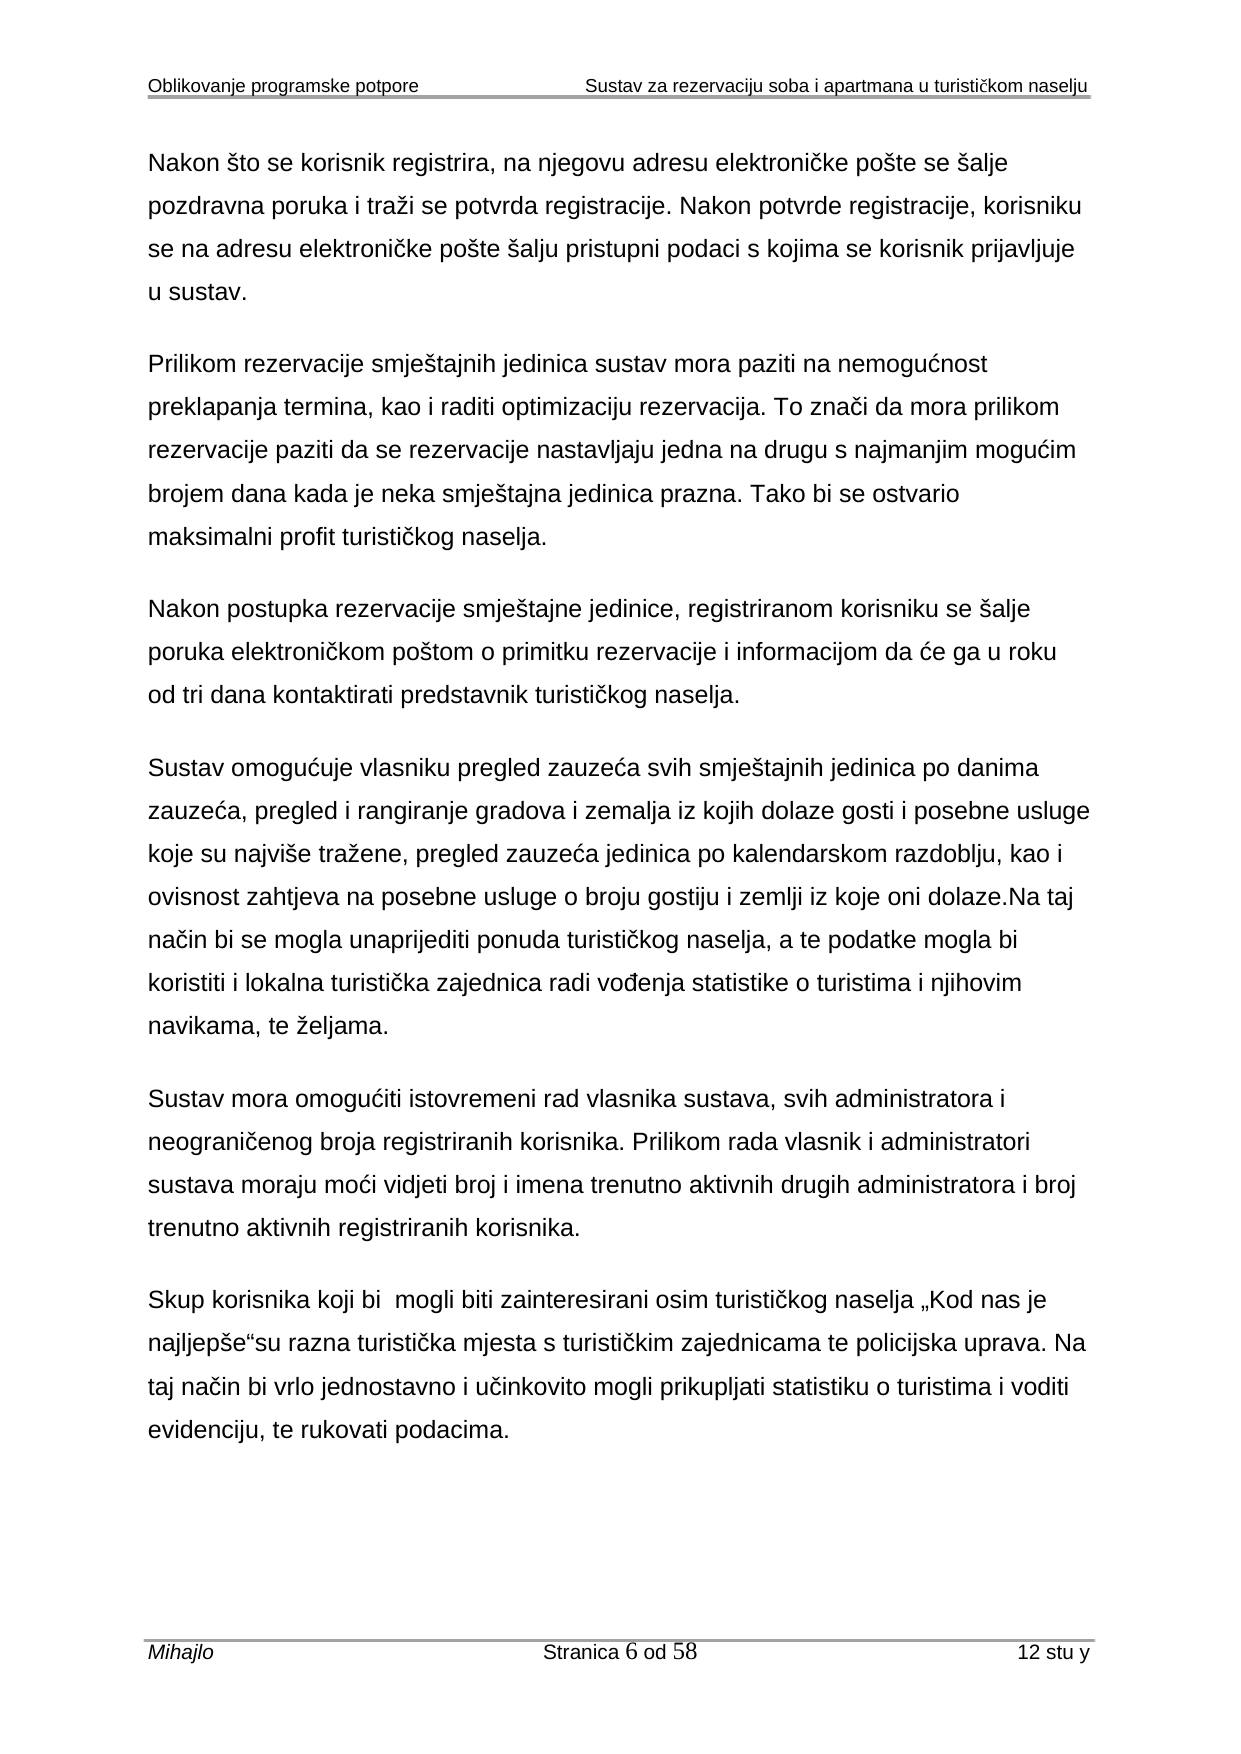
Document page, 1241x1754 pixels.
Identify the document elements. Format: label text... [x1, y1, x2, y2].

text Sustav mora omogućiti istovremeni rad vlasnika sustava, svih administratora i neograničenog broja registriranih korisnika. Prilikom rada vlasnik i administratori sustava moraju moći vidjeti broj i imena trenutno aktivnih drugih administratora i broj trenutno aktivnih registriranih korisnika. [148, 1084, 1093, 1242]
picture [147, 95, 1092, 99]
text Skup korisnika koji bi mogli biti zainteresirani osim turističkog naselja „Kod nas je najljepše“su razna turistička mjesta s turističkim zajednicama te policijska uprava. Na taj način bi vrlo jednostavno i učinkovito mogli prikupljati statistiku o turistima i voditi evidenciju, te rukovati podacima. [148, 1285, 1093, 1443]
text Sustav omogućuje vlasniku pregled zauzeća svih smještajnih jedinica po danima zauzeća, pregled i rangiranje gradova i zemalja iz kojih dolaze gosti i posebne usluge koje su najviše tražene, pregled zauzeća jedinica po kalendarskom razdoblju, kao i ovisnost zahtjeva na posebne usluge o broju gostiju i zemlji iz koje oni dolaze.Na taj način bi se mogla unaprijediti ponuda turističkog naselja, a te podatke mogla bi koristiti i lokalna turistička zajednica radi vođenja statistike o turistima i njihovim navikama, te željama. [148, 753, 1093, 1040]
text Prilikom rezervacije smještajnih jedinica sustav mora paziti na nemogućnost preklapanja termina, kao i raditi optimizaciju rezervacija. To znači da mora prilikom rezervacije paziti da se rezervacije nastavljaju jedna na drugu s najmanjim mogućim brojem dana kada je neka smještajna jedinica prazna. Tako bi se ostvario maksimalni profit turističkog naselja. [148, 349, 1093, 551]
text Nakon postupka rezervacije smještajne jedinice, registriranom korisniku se šalje poruka elektroničkom poštom o primitku rezervacije i informacijom da će ga u roku od tri dana kontaktirati predstavnik turističkog naselja. [148, 594, 1093, 709]
text Nakon što se korisnik registrira, na njegovu adresu elektroničke pošte se šalje pozdravna poruka i traži se potvrda registracije. Nakon potvrde registracije, korisniku se na adresu elektroničke pošte šalju pristupni podaci s kojima se korisnik prijavljuje u sustav. [148, 148, 1093, 306]
